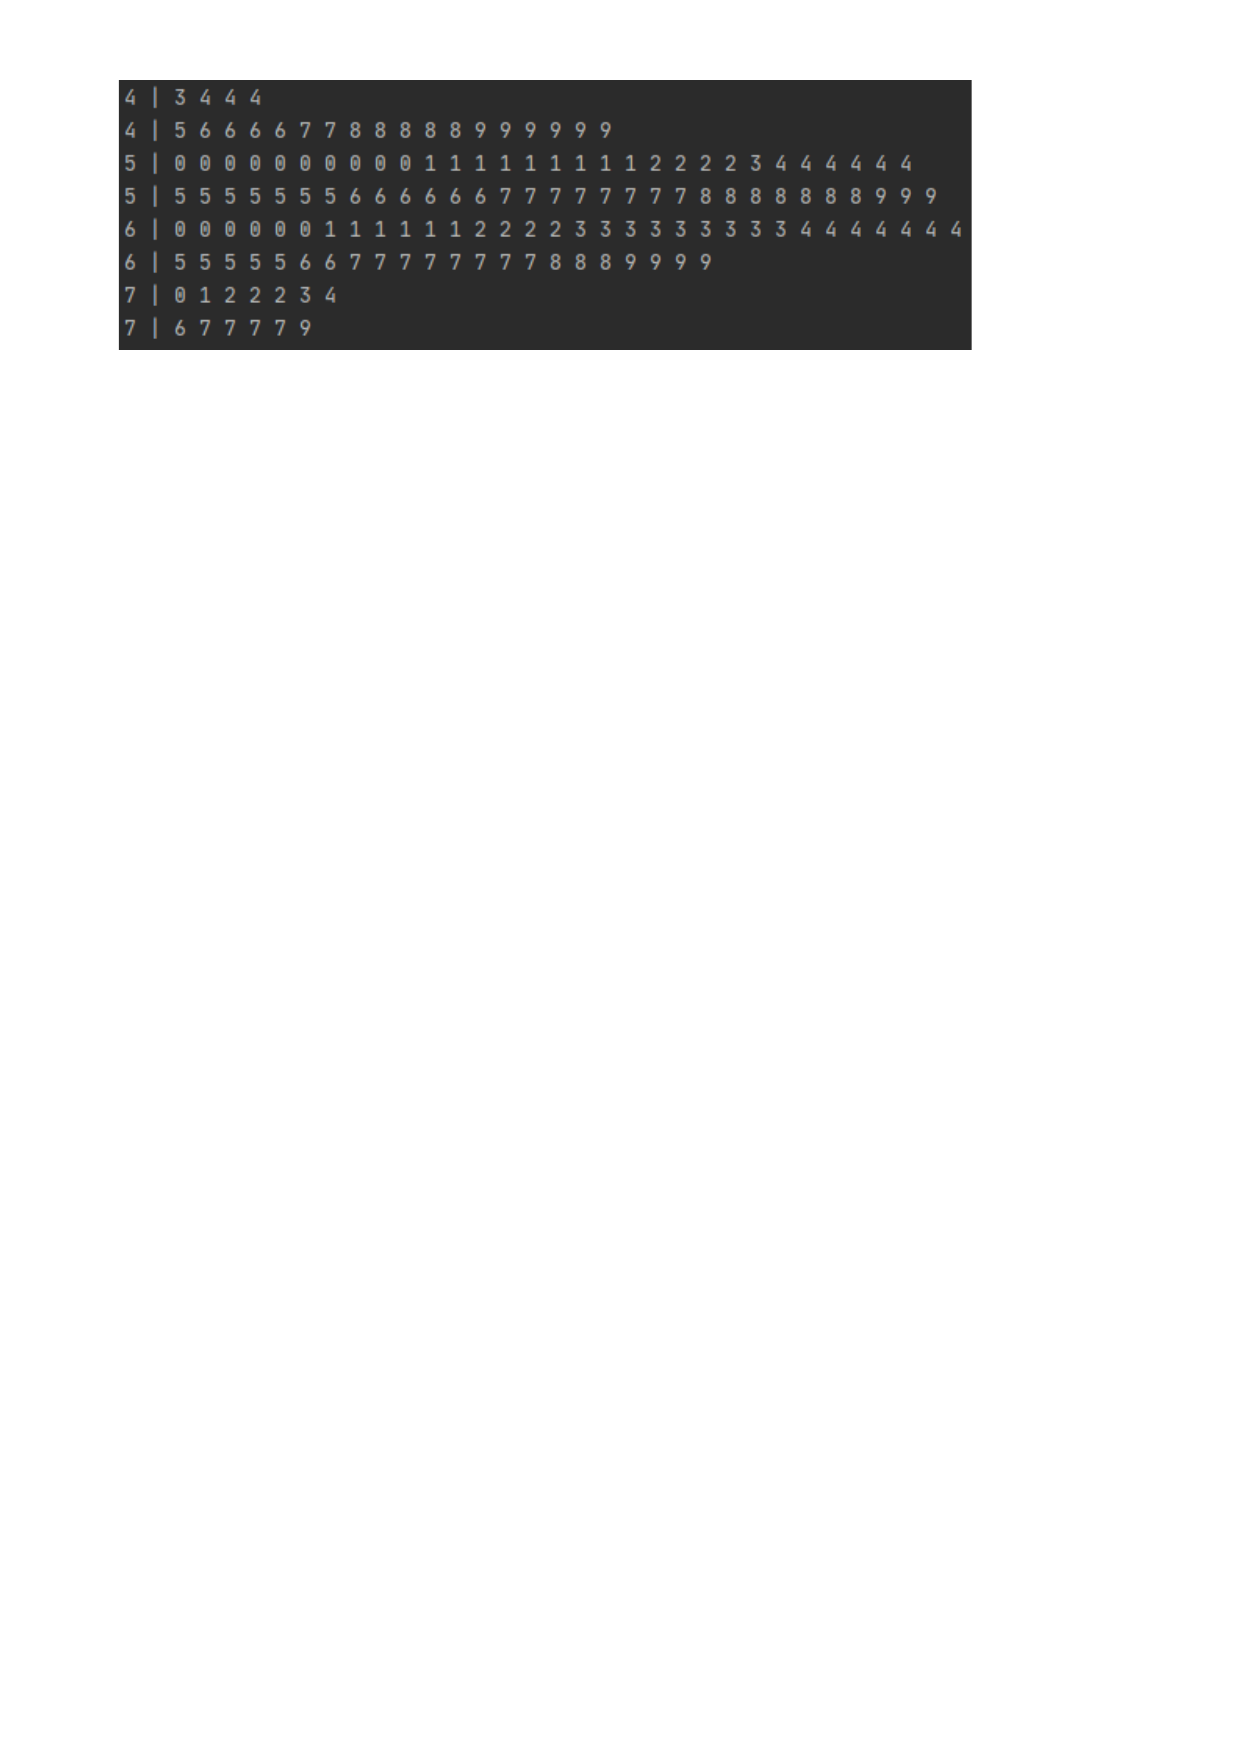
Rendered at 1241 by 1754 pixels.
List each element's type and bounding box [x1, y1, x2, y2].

picture [118, 80, 972, 350]
